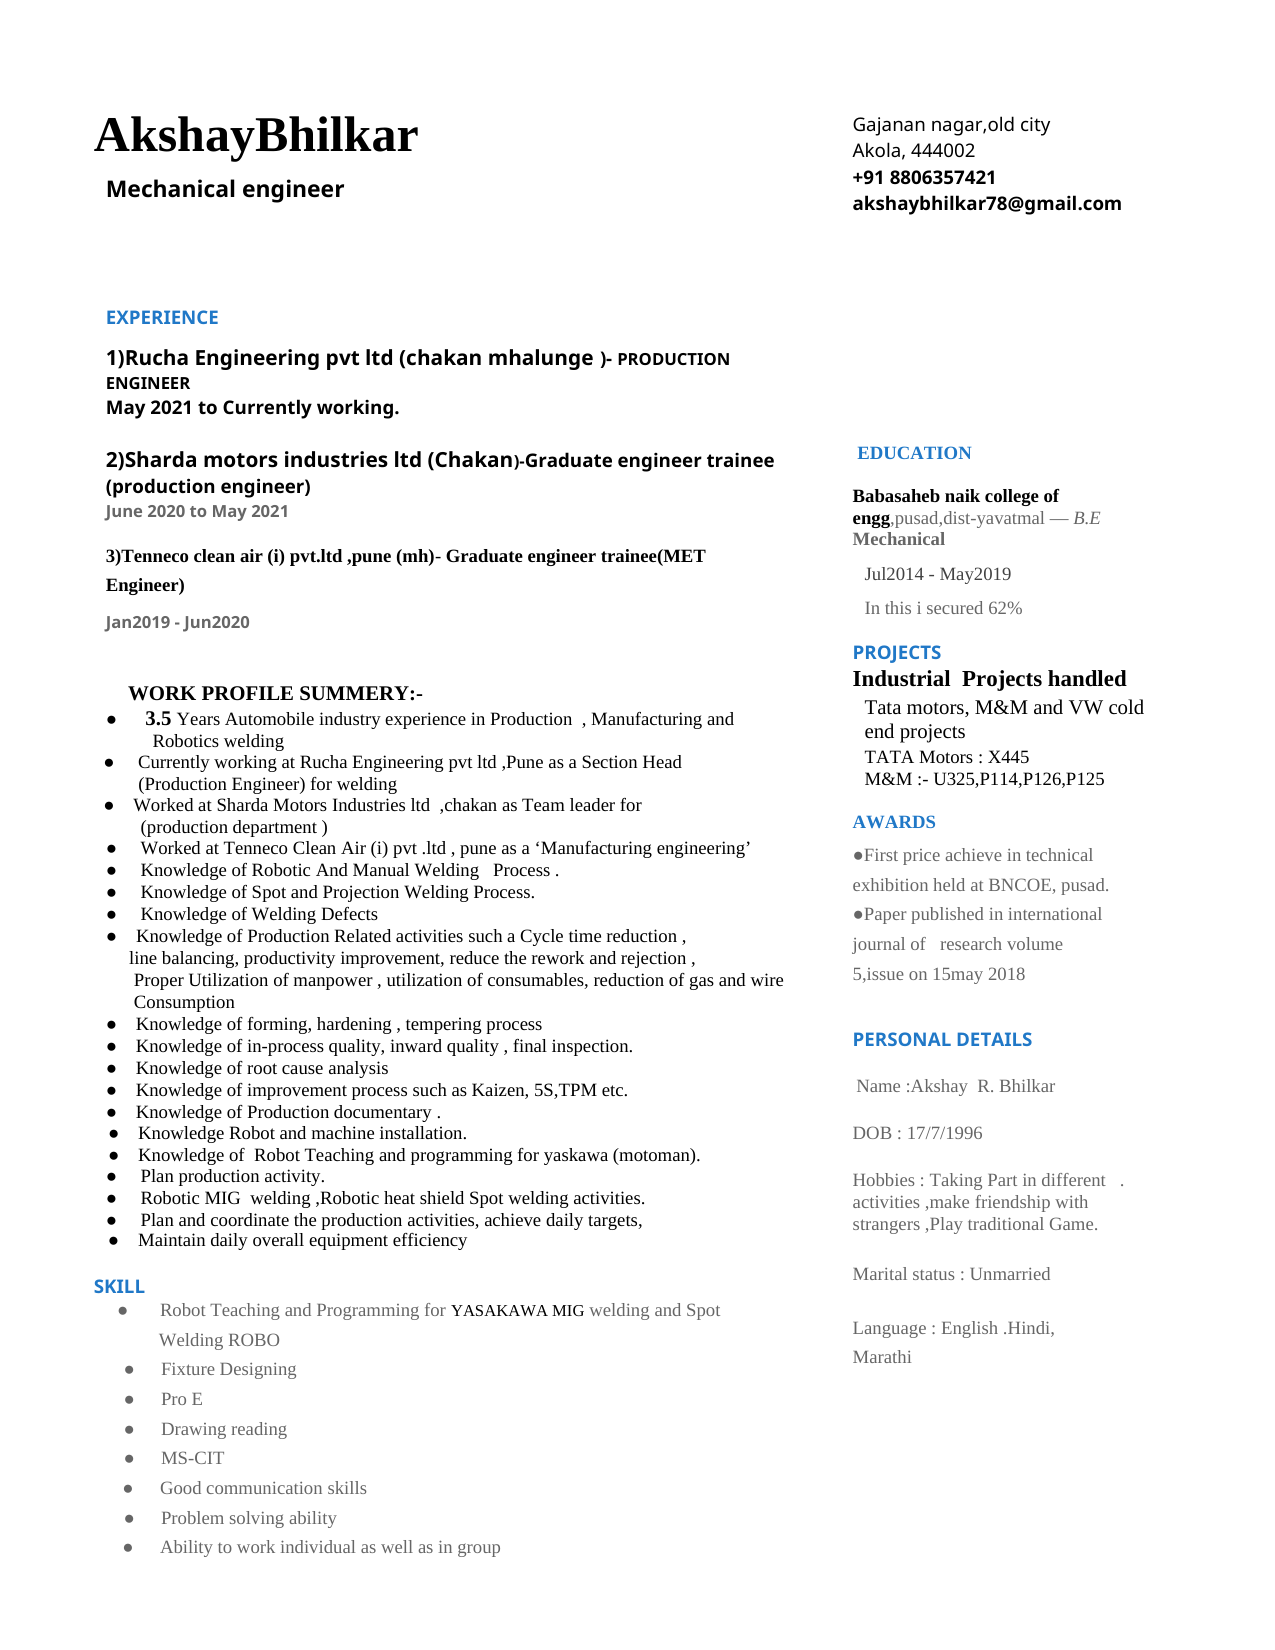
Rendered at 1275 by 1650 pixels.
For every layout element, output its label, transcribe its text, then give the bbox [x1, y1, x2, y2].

text AWARDS [852, 811, 1173, 833]
text Hobbies : Taking Part in different . activities ,make friendship with strangers ,Play traditional Game. [852, 1169, 1149, 1234]
text ● Plan production activity. [106, 1165, 797, 1187]
text Industrial Projects handled [852, 665, 1173, 691]
text In this i secured 62% [864, 597, 1173, 618]
text (Production Engineer) for welding [106, 773, 797, 794]
text ● Problem solving ability [123, 1507, 797, 1528]
text 5,issue on 15may 2018 [852, 963, 1173, 984]
text 2)Sharda motors industries ltd (Chakan)-Graduate engineer trainee (production engineer) [106, 445, 797, 499]
text Marital status : Unmarried [852, 1263, 1173, 1284]
text ●Paper published in international journal of research volume [852, 903, 1125, 954]
text ● Knowledge of Robotic And Manual Welding Process . [106, 859, 800, 880]
text ● Knowledge of forming, hardening , tempering process [106, 1013, 797, 1034]
text ● 3.5 Years Automobile industry experience in Production , Manufacturing and [106, 705, 797, 729]
text 1)Rucha Engineering pvt ltd (chakan mhalunge )- PRODUCTION ENGINEER [106, 343, 797, 394]
text ● Knowledge of root cause analysis [106, 1057, 797, 1078]
text ● Plan and coordinate the production activities, achieve daily targets, [106, 1208, 797, 1230]
text Proper Utilization of manpower , utilization of consumables, reduction of gas and wire [106, 969, 797, 990]
text M&M :- U325,P114,P126,P125 [864, 768, 1173, 789]
text ● Knowledge of Spot and Projection Welding Process. [106, 881, 793, 902]
text ● Worked at Sharda Motors Industries ltd ,chakan as Team leader for [94, 794, 800, 816]
text DOB : 17/7/1996 [852, 1122, 1173, 1144]
text Language : English .Hindi, Marathi [852, 1317, 1069, 1368]
text ● Drawing reading [123, 1417, 797, 1439]
text SKILL [94, 1273, 797, 1299]
text ● Good communication skills [86, 1477, 754, 1498]
text PROJECTS [852, 639, 1173, 665]
text Babasaheb naik college of engg,pusad,dist-yavatmal — B.E Mechanical [852, 485, 1173, 550]
text Tata motors, M&M and VW cold end projects [864, 695, 1173, 743]
text Mechanical engineer [106, 176, 677, 201]
text ● Knowledge of Welding Defects [106, 903, 793, 924]
text Jul2014 - May2019 [864, 563, 1173, 584]
text TATA Motors : X445 [864, 746, 1173, 767]
text Name :Akshay R. Bhilkar [856, 1075, 1173, 1097]
text ● Robot Teaching and Programming for YASAKAWA MIG welding and Spot [86, 1299, 739, 1321]
text ● Currently working at Rucha Engineering pvt ltd ,Pune as a Section Head [94, 751, 797, 773]
text 3)Tenneco clean air (i) pvt.ltd ,pune (mh)- Graduate engineer trainee(MET [106, 544, 797, 566]
text (production department ) [94, 816, 800, 837]
text ● Ability to work individual as well as in group [86, 1536, 789, 1558]
text ● Fixture Designing [123, 1358, 797, 1380]
text ● Knowledge of Production Related activities such a Cycle time reduction , [106, 925, 793, 946]
text May 2021 to Currently working. [106, 394, 797, 420]
text ● Knowledge of Robot Teaching and programming for yaskawa (motoman). [94, 1144, 797, 1165]
text EXPERIENCE [106, 305, 797, 330]
text ● Knowledge of improvement process such as Kaizen, 5S,TPM etc. [106, 1079, 797, 1100]
text ● Knowledge Robot and machine installation. [94, 1122, 797, 1144]
text EDUCATION [852, 442, 1173, 463]
text Consumption [106, 991, 797, 1012]
text WORK PROFILE SUMMERY:- [94, 681, 797, 705]
text ●First price achieve in technical exhibition held at BNCOE, pusad. [852, 844, 1131, 895]
text Akola, 444002 [852, 137, 1173, 163]
text ● Knowledge of in-process quality, inward quality , final inspection. [106, 1035, 797, 1056]
text Engineer) [106, 574, 797, 596]
text +91 8806357421 akshaybhilkar78@gmail.com [852, 164, 1125, 216]
text ● Robotic MIG welding ,Robotic heat shield Spot welding activities. [106, 1187, 797, 1208]
text Jan2019 - Jun2020 [106, 610, 797, 633]
text ● Worked at Tenneco Clean Air (i) pvt .ltd , pune as a ‘Manufacturing engineering’ [106, 837, 800, 859]
text ● Knowledge of Production documentary . [106, 1101, 797, 1122]
text Gajanan nagar,old city [852, 111, 1173, 136]
text line balancing, productivity improvement, reduce the rework and rejection , [106, 947, 797, 968]
text Welding ROBO [86, 1328, 739, 1350]
text June 2020 to May 2021 [106, 499, 797, 522]
text ● Pro E [123, 1388, 797, 1409]
text ● Maintain daily overall equipment efficiency [94, 1230, 797, 1251]
text Robotics welding [106, 729, 797, 751]
text AkshayBhilkar [94, 105, 691, 162]
text PERSONAL DETAILS [852, 1026, 1173, 1051]
text ● MS-CIT [123, 1447, 797, 1469]
